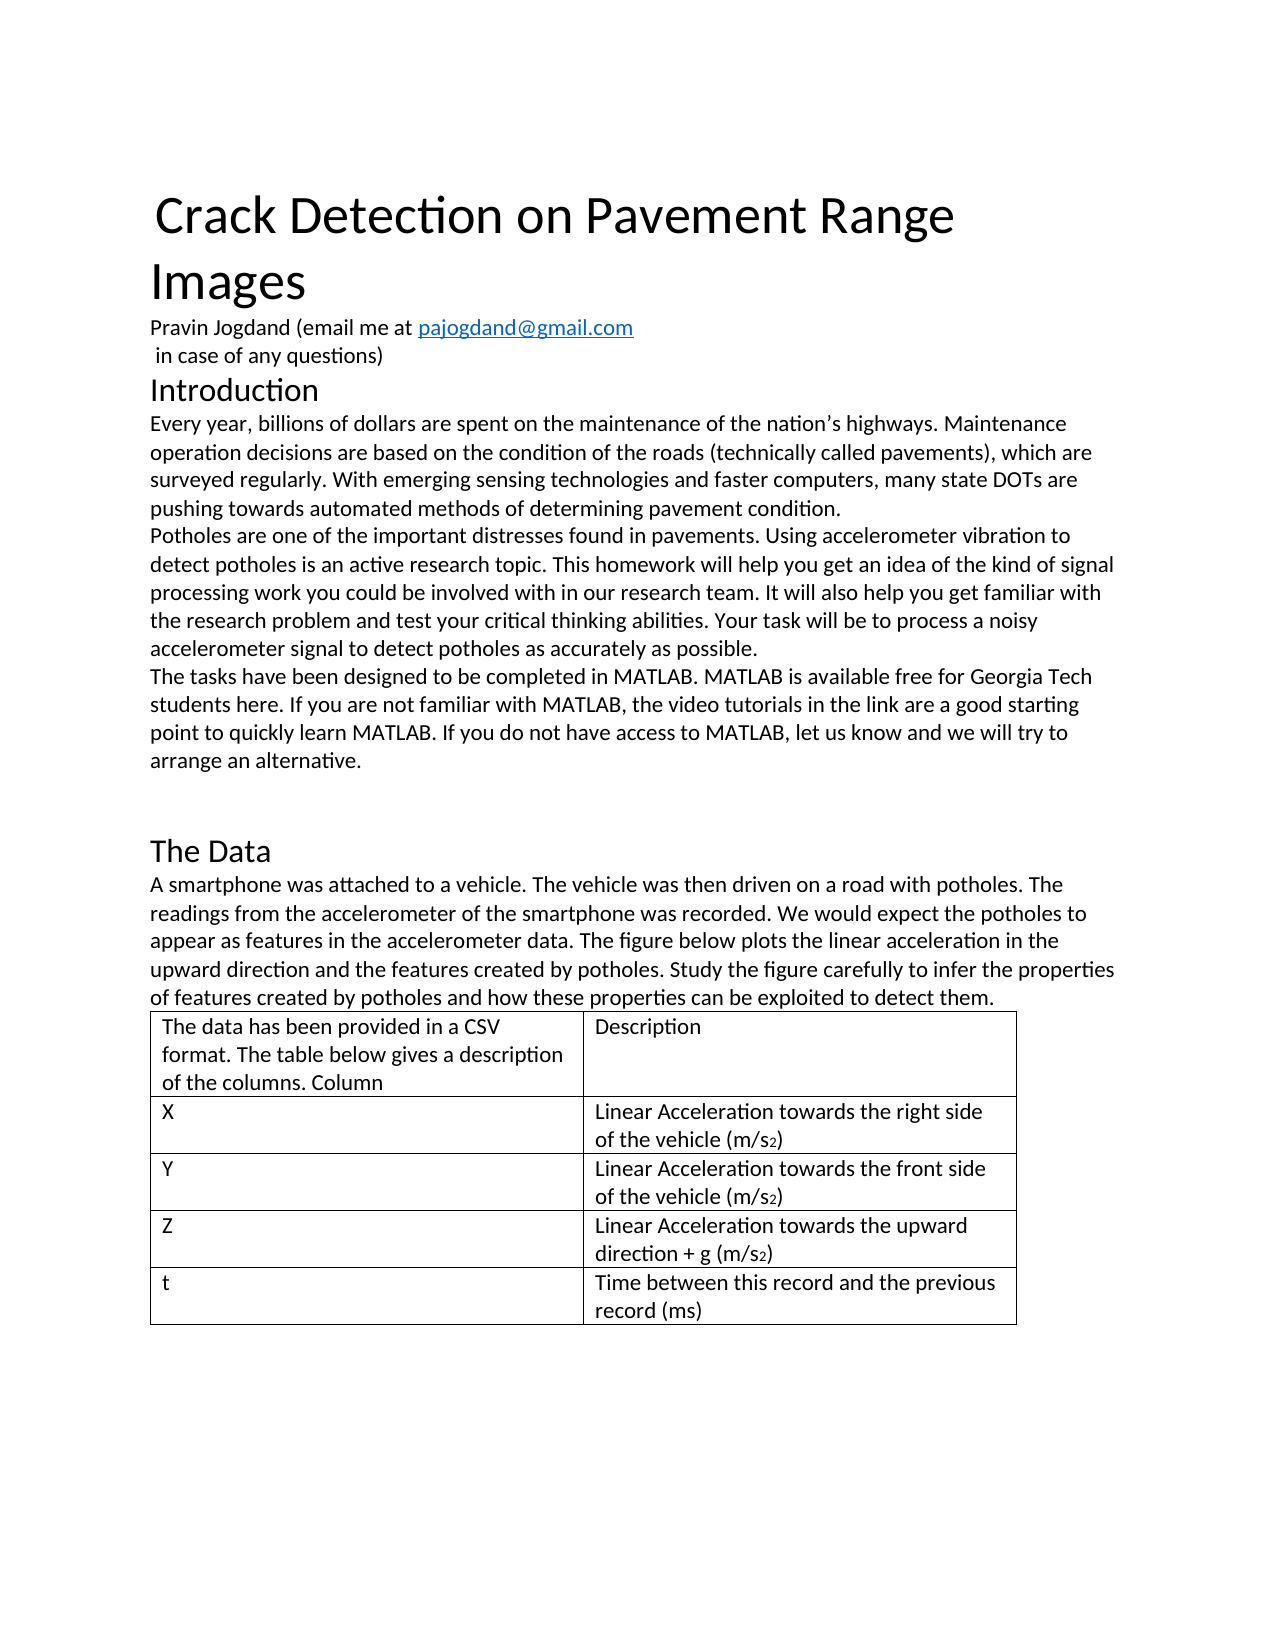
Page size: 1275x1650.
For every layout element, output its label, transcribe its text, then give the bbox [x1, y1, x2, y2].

table_header The data has been provided in a CSV format. The table below gives a description of the columns. Column [151, 1012, 583, 1096]
text A smartphone was attached to a vehicle. The vehicle was then driven on a road with potholes. The readings from the accelerometer of the smartphone was recorded. We would expect the potholes to appear as features in the accelerometer data. The figure below plots the linear acceleration in the upward direction and the features created by potholes. Study the figure carefully to infer the properties of features created by potholes and how these properties can be exploited to detect them. [150, 871, 1125, 1011]
text Every year, billions of dollars are spent on the maintenance of the nation’s highways. Maintenance operation decisions are based on the condition of the roads (technically called pavements), which are surveyed regularly. With emerging sensing technologies and faster computers, many state DOTs are pushing towards automated methods of determining pavement condition. [150, 409, 1125, 522]
text Introduction [150, 369, 1125, 409]
table_cell Time between this record and the previous record (ms) [584, 1268, 1016, 1324]
table_cell t [151, 1268, 583, 1324]
table_cell Linear Acceleration towards the front side of the vehicle (m/s2) [584, 1154, 1016, 1210]
text in case of any questions) [150, 341, 1125, 369]
table_cell Linear Acceleration towards the right side of the vehicle (m/s2) [584, 1097, 1016, 1153]
table_header Description [584, 1012, 1016, 1096]
text Potholes are one of the important distresses found in pavements. Using accelerometer vibration to detect potholes is an active research topic. This homework will help you get an idea of the kind of signal processing work you could be involved with in our research team. It will also help you get familiar with the research problem and test your critical thinking abilities. Your task will be to process a noisy accelerometer signal to detect potholes as accurately as possible. [150, 522, 1125, 662]
text Crack Detection on Pavement Range Images [150, 181, 1125, 313]
text The Data [150, 830, 1125, 871]
table_cell Linear Acceleration towards the upward direction + g (m/s2) [584, 1211, 1016, 1267]
text The tasks have been designed to be completed in MATLAB. MATLAB is available free for Georgia Tech students here. If you are not familiar with MATLAB, the video tutorials in the link are a good starting point to quickly learn MATLAB. If you do not have access to MATLAB, let us know and we will try to arrange an alternative. [150, 662, 1125, 774]
text Pravin Jogdand (email me at pajogdand@gmail.com [150, 313, 1125, 341]
table_cell Z [151, 1211, 583, 1267]
table_cell Y [151, 1154, 583, 1210]
table_cell X [151, 1097, 583, 1153]
